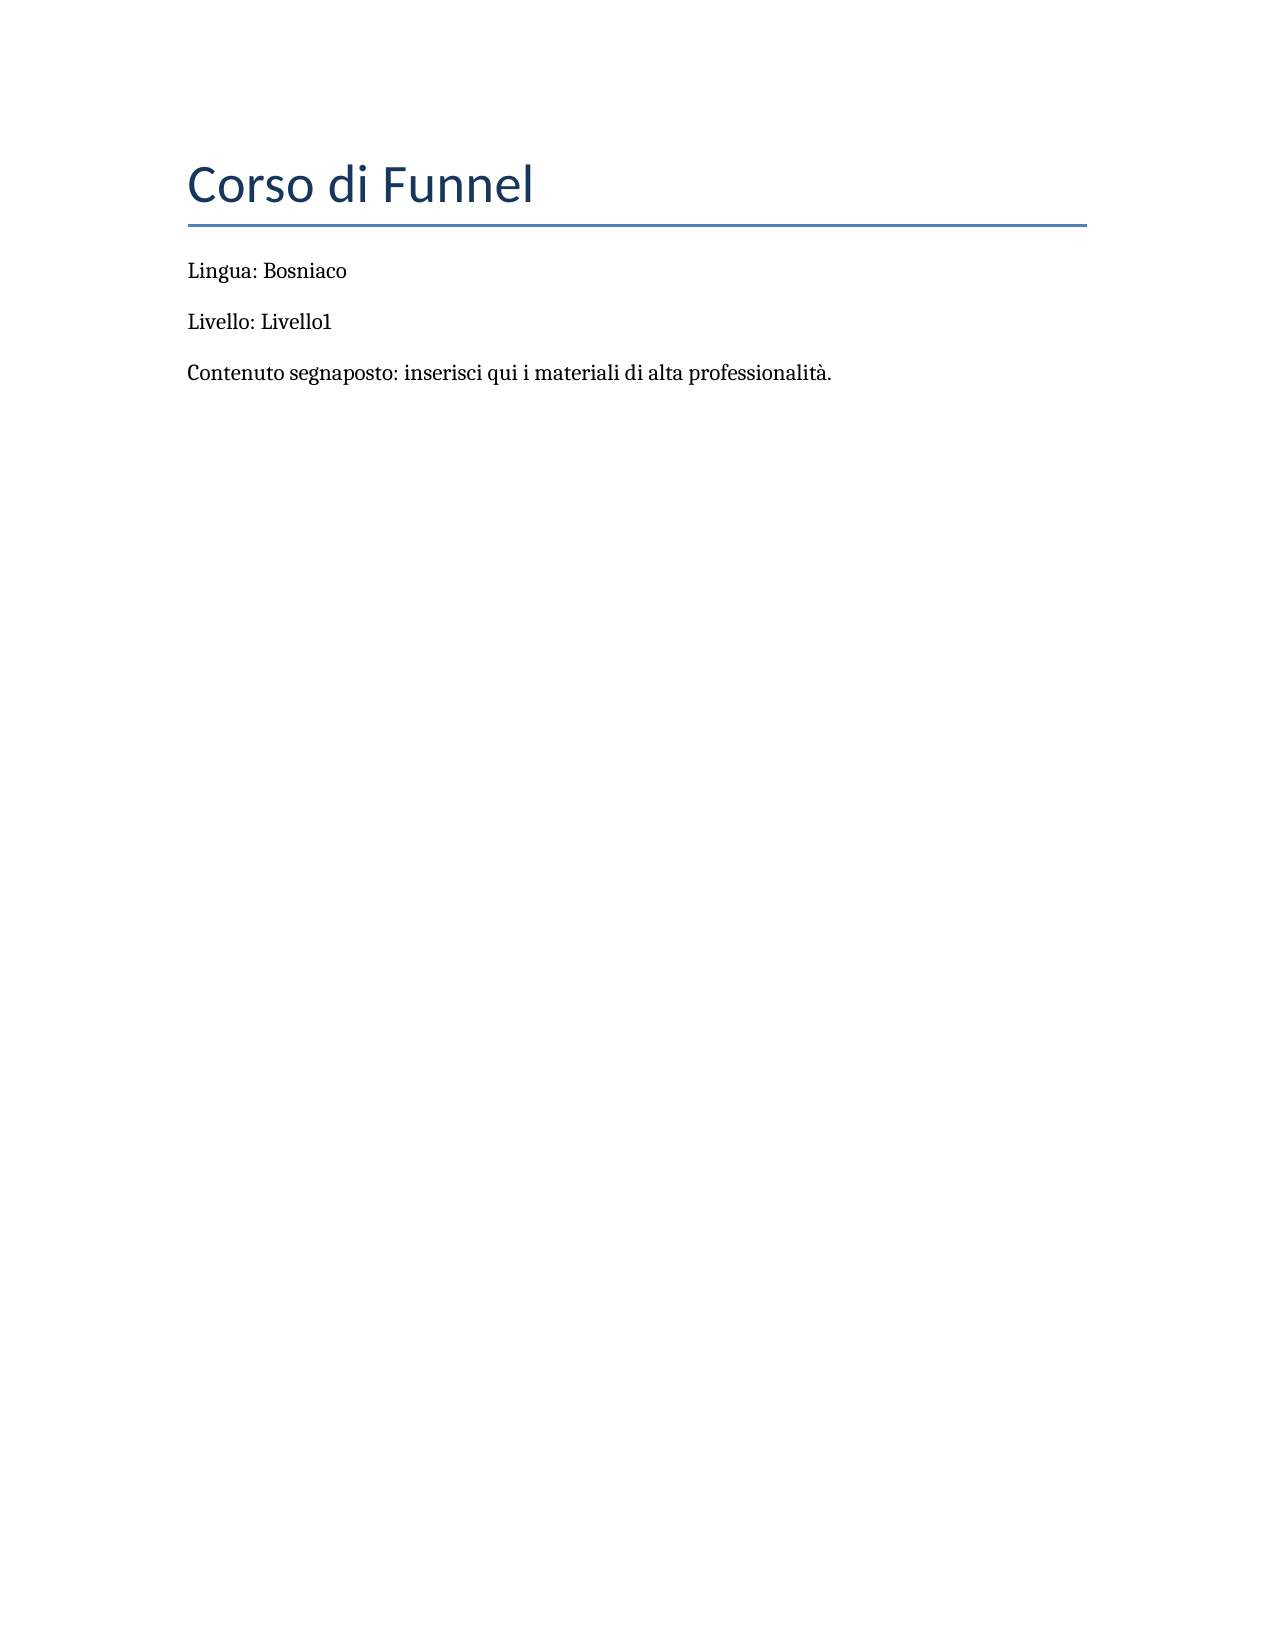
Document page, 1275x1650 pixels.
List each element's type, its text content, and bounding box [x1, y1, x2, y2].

title Corso di Funnel [187, 150, 1087, 227]
text Lingua: Bosniaco [187, 258, 1087, 284]
text Livello: Livello1 [187, 309, 1087, 335]
text Contenuto segnaposto: inserisci qui i materiali di alta professionalità. [187, 360, 1087, 386]
